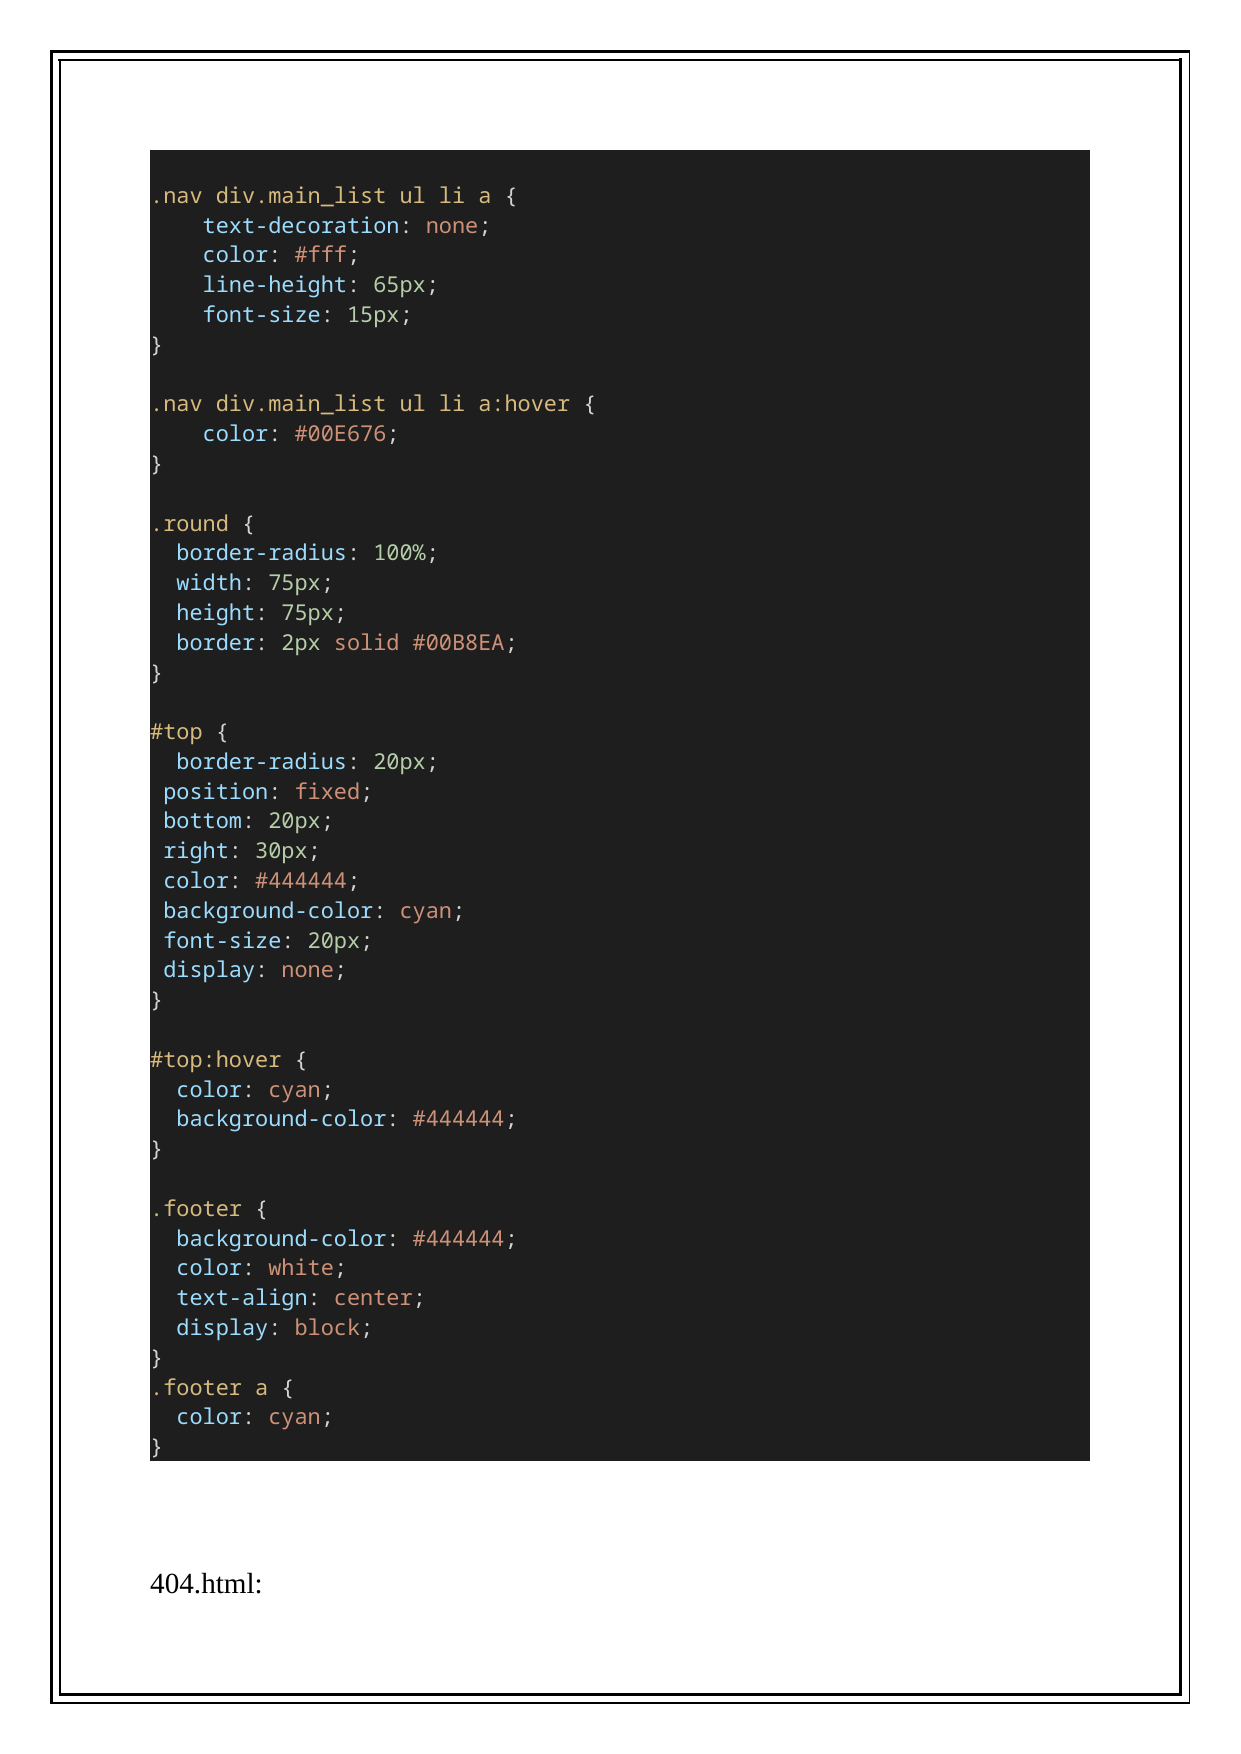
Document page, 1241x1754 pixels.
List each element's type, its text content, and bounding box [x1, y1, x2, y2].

text color: #fff; [150, 239, 1090, 269]
text line-height: 65px; [150, 269, 1090, 299]
text } [150, 1342, 1090, 1371]
text font-size: 15px; [150, 299, 1090, 329]
text color: white; [150, 1252, 1090, 1282]
text background-color: #444444; [150, 1103, 1090, 1133]
text font-size: 20px; [150, 924, 1090, 954]
text width: 75px; [150, 567, 1090, 597]
text border-radius: 20px; [150, 746, 1090, 776]
text .footer { [150, 1193, 1090, 1222]
text background-color: #444444; [150, 1222, 1090, 1252]
text right: 30px; [150, 835, 1090, 865]
text color: cyan; [150, 1073, 1090, 1103]
text border: 2px solid #00B8EA; [150, 627, 1090, 656]
text 404.html: [150, 1566, 1090, 1600]
text height: 75px; [150, 597, 1090, 627]
text .nav div.main_list ul li a:hover { [150, 388, 1090, 418]
text .nav div.main_list ul li a { [150, 180, 1090, 209]
text #top { [150, 716, 1090, 746]
text display: none; [150, 954, 1090, 984]
text background-color: cyan; [150, 895, 1090, 924]
text display: block; [150, 1312, 1090, 1342]
text } [150, 984, 1090, 1014]
text position: fixed; [150, 776, 1090, 805]
text } [150, 1431, 1090, 1461]
text border-radius: 100%; [150, 537, 1090, 567]
text #top:hover { [150, 1044, 1090, 1073]
text } [150, 656, 1090, 686]
text color: #00E676; [150, 418, 1090, 448]
text color: #444444; [150, 865, 1090, 895]
text .round { [150, 507, 1090, 537]
text bottom: 20px; [150, 805, 1090, 835]
text } [150, 448, 1090, 478]
text text-decoration: none; [150, 209, 1090, 239]
text text-align: center; [150, 1282, 1090, 1312]
text color: cyan; [150, 1401, 1090, 1431]
text .footer a { [150, 1371, 1090, 1401]
text } [150, 329, 1090, 358]
text } [150, 1133, 1090, 1163]
